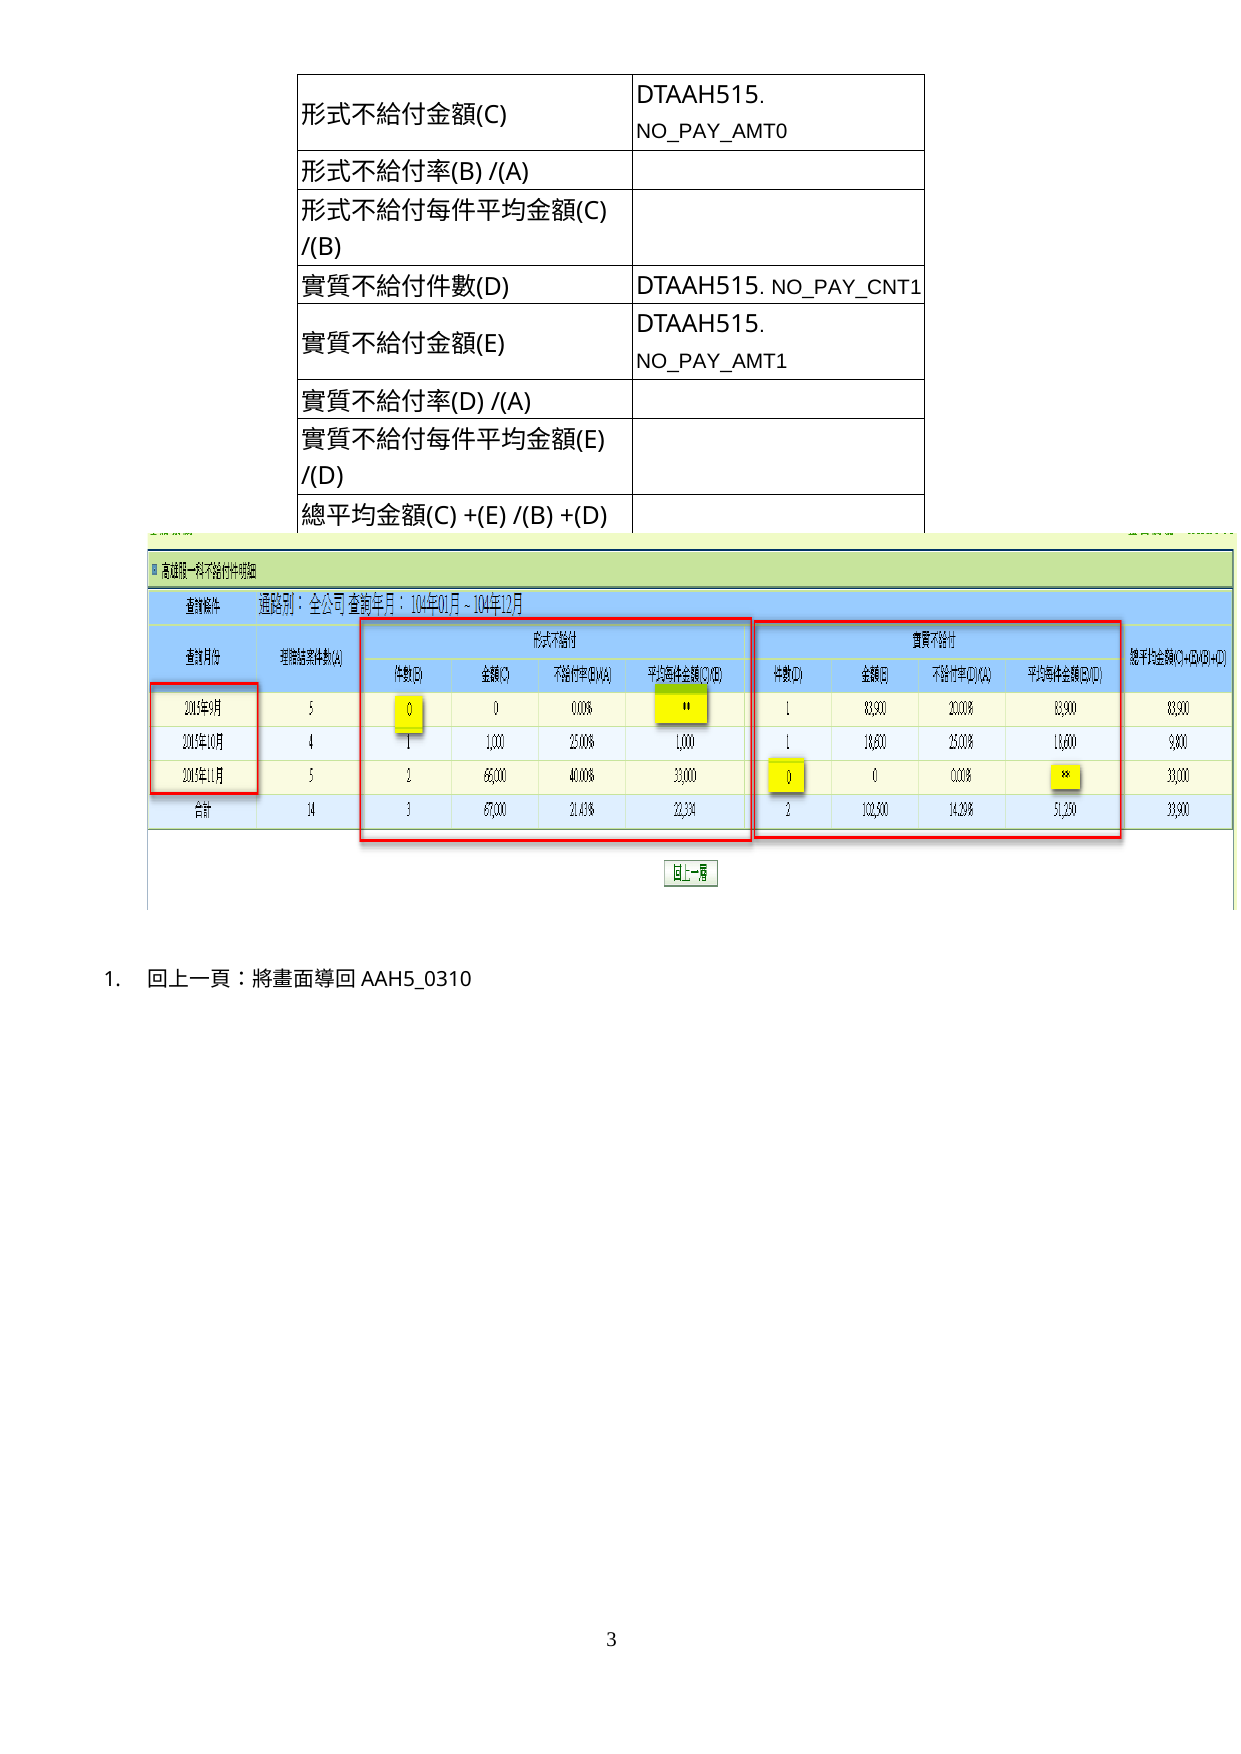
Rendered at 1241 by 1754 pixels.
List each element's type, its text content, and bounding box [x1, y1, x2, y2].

table_cell 形式不給付金額(C) [298, 75, 632, 150]
table_cell [633, 380, 924, 418]
table_cell 實質不給付件數(D) [298, 266, 632, 303]
table_cell 形式不給付每件平均金額(C) /(B) [298, 190, 632, 265]
table_cell DTAAH515. NO_PAY_CNT1 [633, 266, 924, 303]
table_cell [633, 190, 924, 265]
table_cell [633, 495, 924, 532]
list 回上一頁：將畫面導回 AAH5_0310 [103, 958, 1163, 996]
table_cell DTAAH515. NO_PAY_AMT0 [633, 75, 924, 150]
table_cell 形式不給付率(B) /(A) [298, 151, 632, 189]
table_cell [633, 419, 924, 494]
table_cell 實質不給付每件平均金額(E) /(D) [298, 419, 632, 494]
picture [147, 533, 1237, 910]
table_cell DTAAH515. NO_PAY_AMT1 [633, 304, 924, 379]
table_cell 實質不給付率(D) /(A) [298, 380, 632, 418]
table_cell 實質不給付金額(E) [298, 304, 632, 379]
table_cell [633, 151, 924, 189]
table_cell 總平均金額(C) +(E) /(B) +(D) [298, 495, 632, 532]
